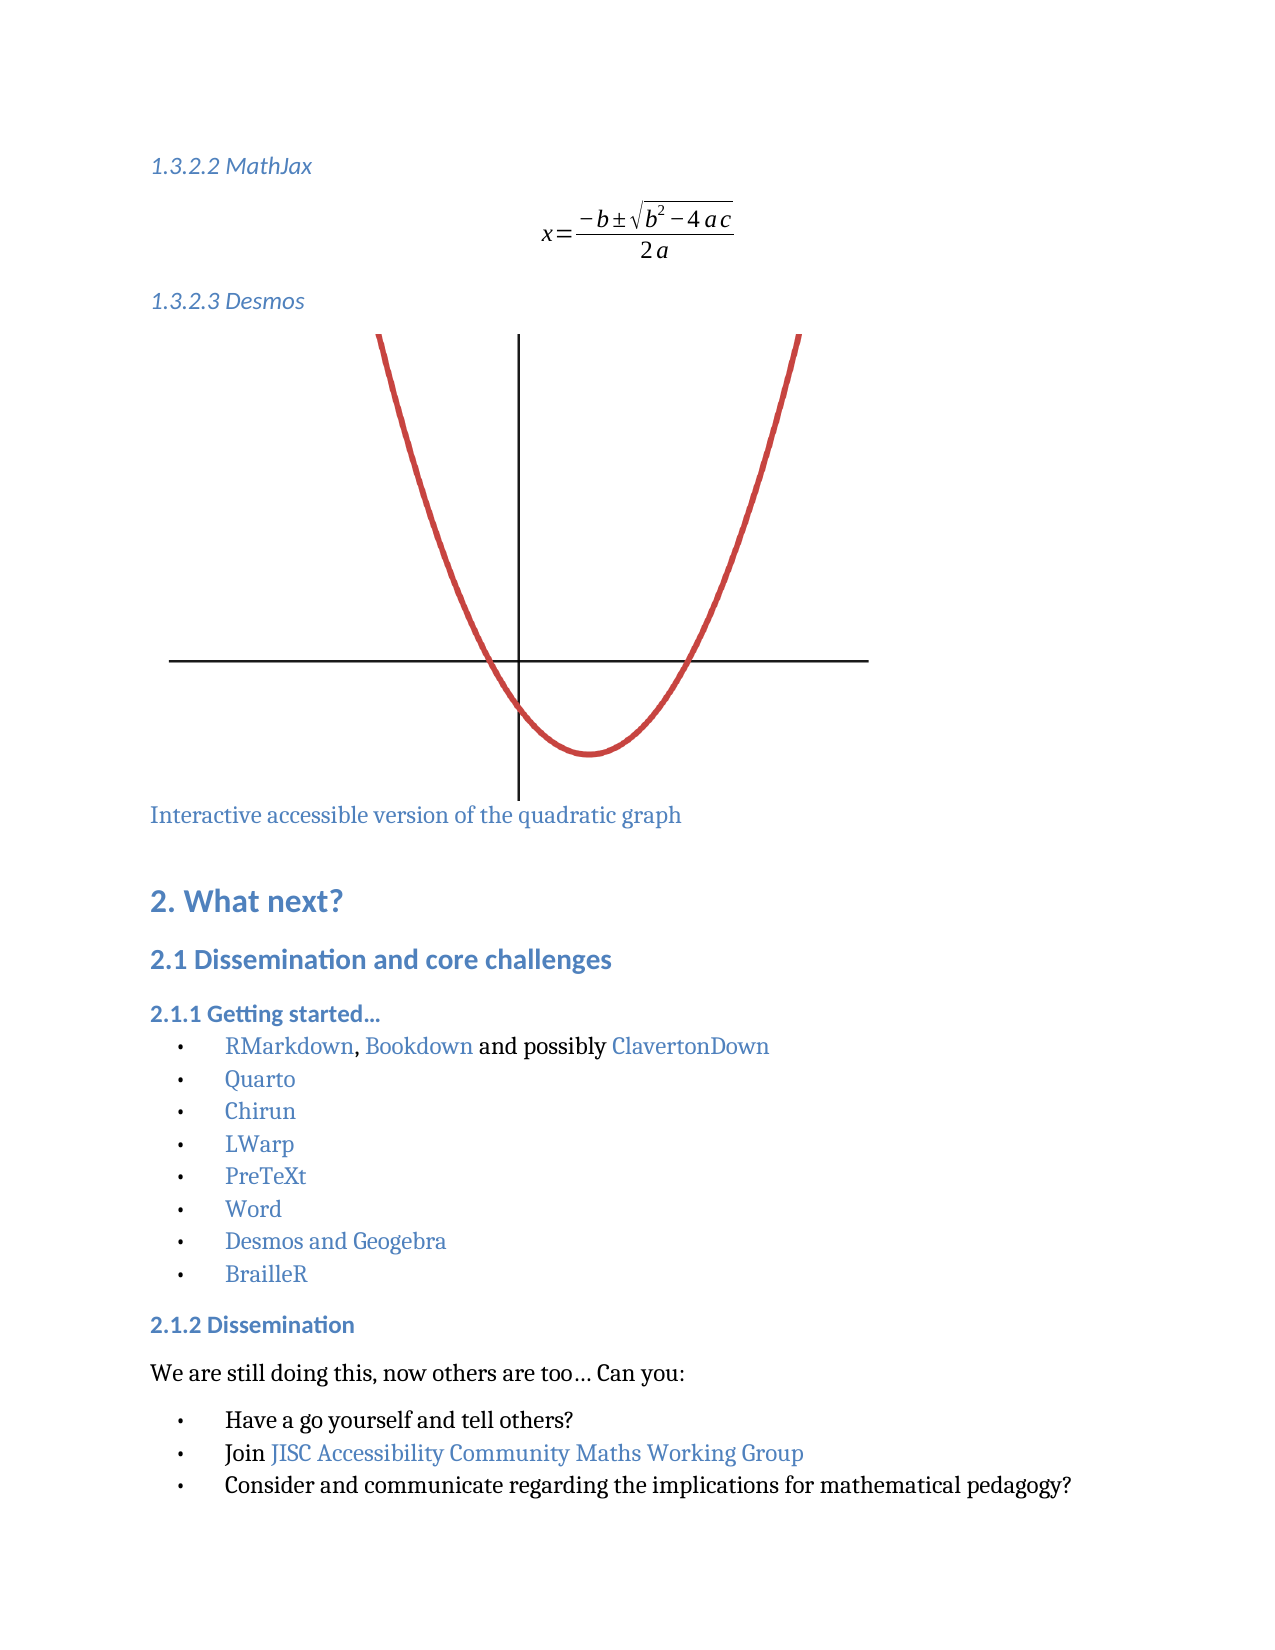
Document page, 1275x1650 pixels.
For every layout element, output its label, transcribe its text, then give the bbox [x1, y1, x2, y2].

subtitle 1.3.2.3 Desmos [150, 285, 1125, 316]
list Word [175, 1194, 1125, 1223]
subtitle 2.1.2 Dissemination [150, 1309, 1125, 1340]
list BrailleR [175, 1259, 1125, 1288]
list Have a go yourself and tell others? [175, 1406, 1125, 1435]
list Chirun [175, 1097, 1125, 1126]
subtitle 2. What next? [150, 880, 1125, 921]
list Consider and communicate regarding the implications for mathematical pedagogy? [175, 1471, 1125, 1500]
list LWarp [175, 1129, 1125, 1158]
list PreTeXt [175, 1162, 1125, 1191]
list Quarto [175, 1064, 1125, 1093]
list Desmos and Geogebra [175, 1227, 1125, 1256]
picture [168, 334, 869, 801]
list Join JISC Accessibility Community Maths Working Group [175, 1438, 1125, 1467]
subtitle 2.1.1 Getting started… [150, 998, 1125, 1028]
list RMarkdown, Bookdown and possibly ClavertonDown [175, 1032, 1125, 1061]
text We are still doing this, now others are too… Can you: [150, 1358, 1125, 1387]
subtitle 2.1 Dissemination and core challenges [150, 941, 1125, 977]
subtitle 1.3.2.2 MathJax [150, 150, 1125, 181]
